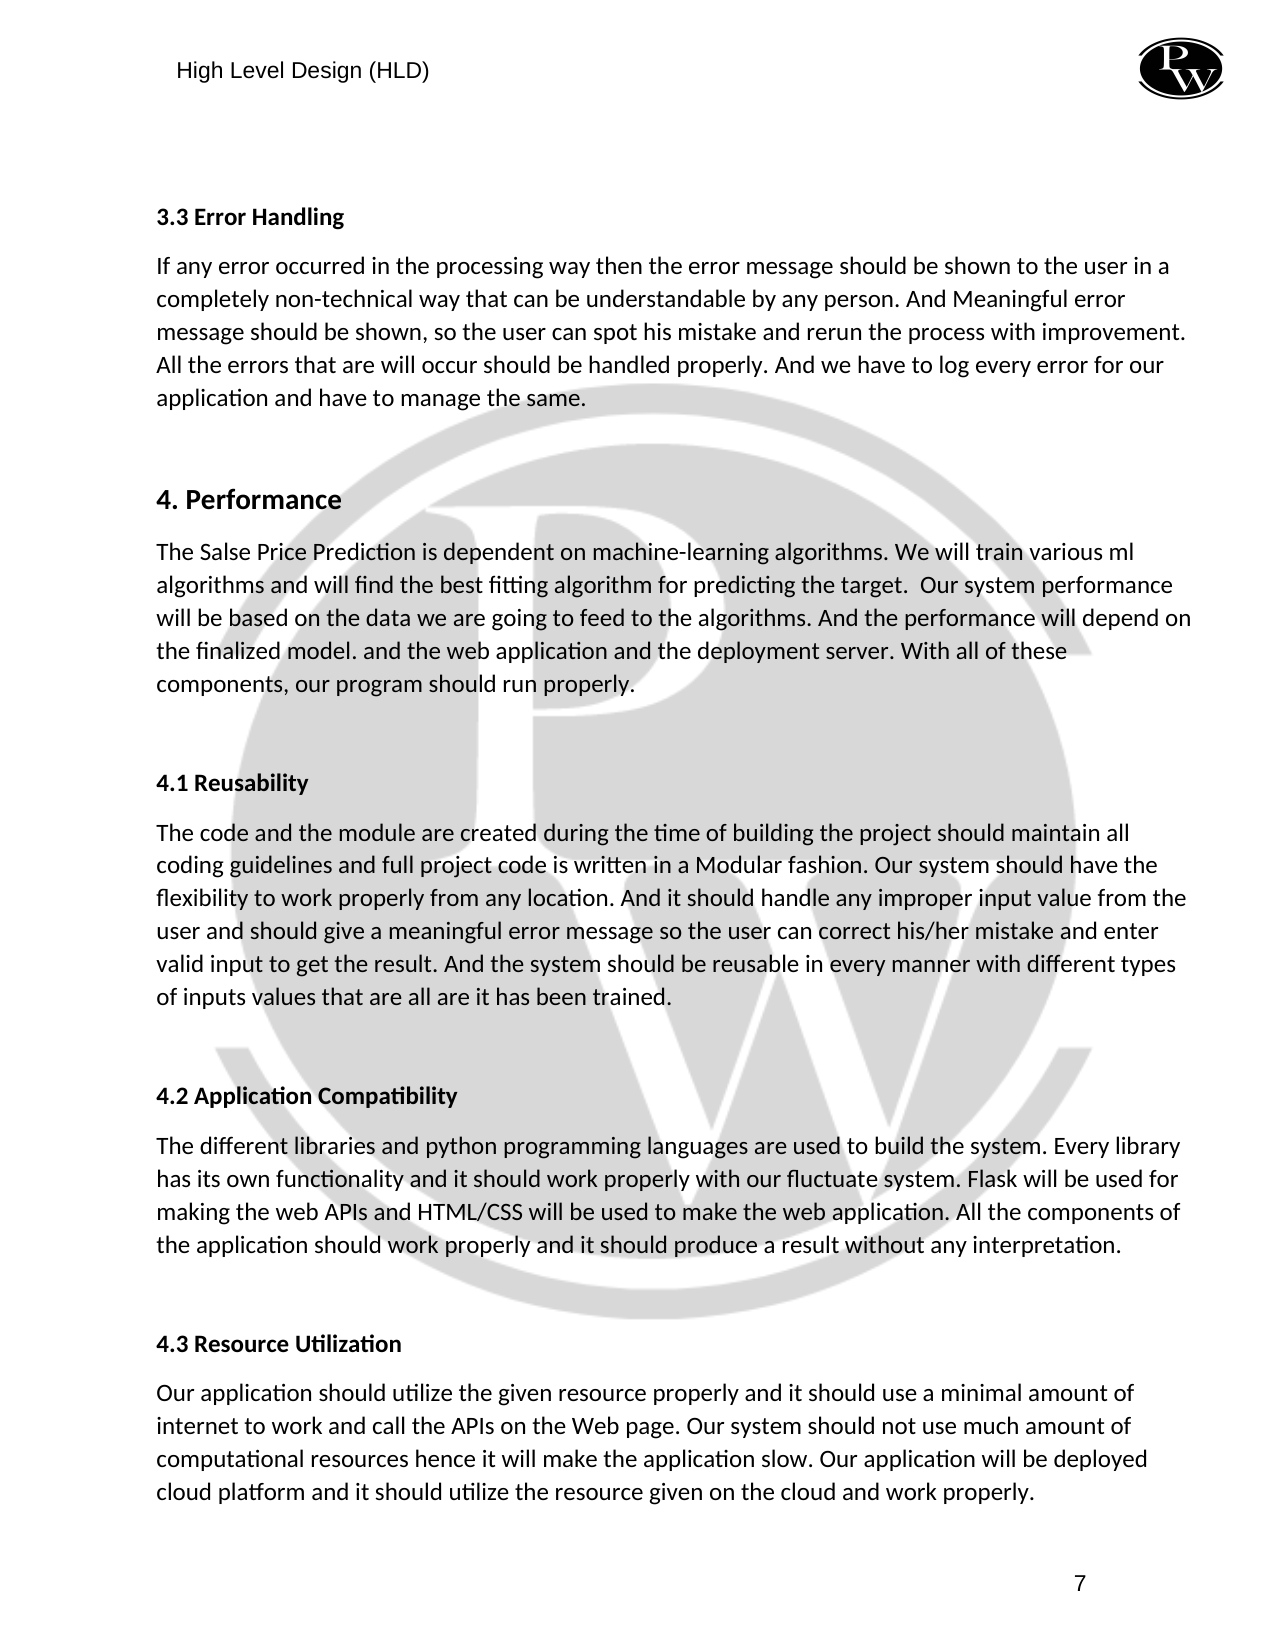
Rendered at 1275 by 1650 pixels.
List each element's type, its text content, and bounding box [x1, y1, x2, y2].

text 4. Performance [156, 481, 1197, 517]
text 4.2 Application Compatibility [156, 1080, 1197, 1111]
text The code and the module are created during the time of building the project should maintain all coding guidelines and full project code is written in a Modular fashion. Our system should have the flexibility to work properly from any location. And it should handle any improper input value from the user and should give a meaningful error message so the user can correct his/her mistake and enter valid input to get the result. And the system should be reusable in every manner with different types of inputs values that are all are it has been trained. [156, 817, 1197, 1012]
picture [1123, 0, 1239, 138]
text 3.3 Error Handling [156, 201, 1197, 231]
text Our application should utilize the given resource properly and it should use a minimal amount of internet to work and call the APIs on the Web page. Our system should not use much amount of computational resources hence it will make the application slow. Our application will be deployed cloud platform and it should utilize the resource given on the cloud and work properly. [156, 1377, 1197, 1507]
text 4.3 Resource Utilization [156, 1328, 1197, 1358]
text The different libraries and python programming languages are used to build the system. Every library has its own functionality and it should work properly with our fluctuate system. Flask will be used for making the web APIs and HTML/CSS will be used to make the web application. All the components of the application should work properly and it should produce a result without any interpretation. [156, 1130, 1197, 1259]
text The Salse Price Prediction is dependent on machine-learning algorithms. We will train various ml algorithms and will find the best fitting algorithm for predicting the target. Our system performance will be based on the data we are going to feed to the algorithms. And the performance will depend on the finalized model. and the web application and the deployment server. With all of these components, our program should run properly. [156, 536, 1197, 698]
text If any error occurred in the processing way then the error message should be shown to the user in a completely non-technical way that can be understandable by any person. And Meaningful error message should be shown, so the user can spot his mistake and rerun the process with improvement. All the errors that are will occur should be handled properly. And we have to log every error for our application and have to manage the same. [156, 250, 1197, 412]
text 4.1 Reusability [156, 767, 1197, 798]
